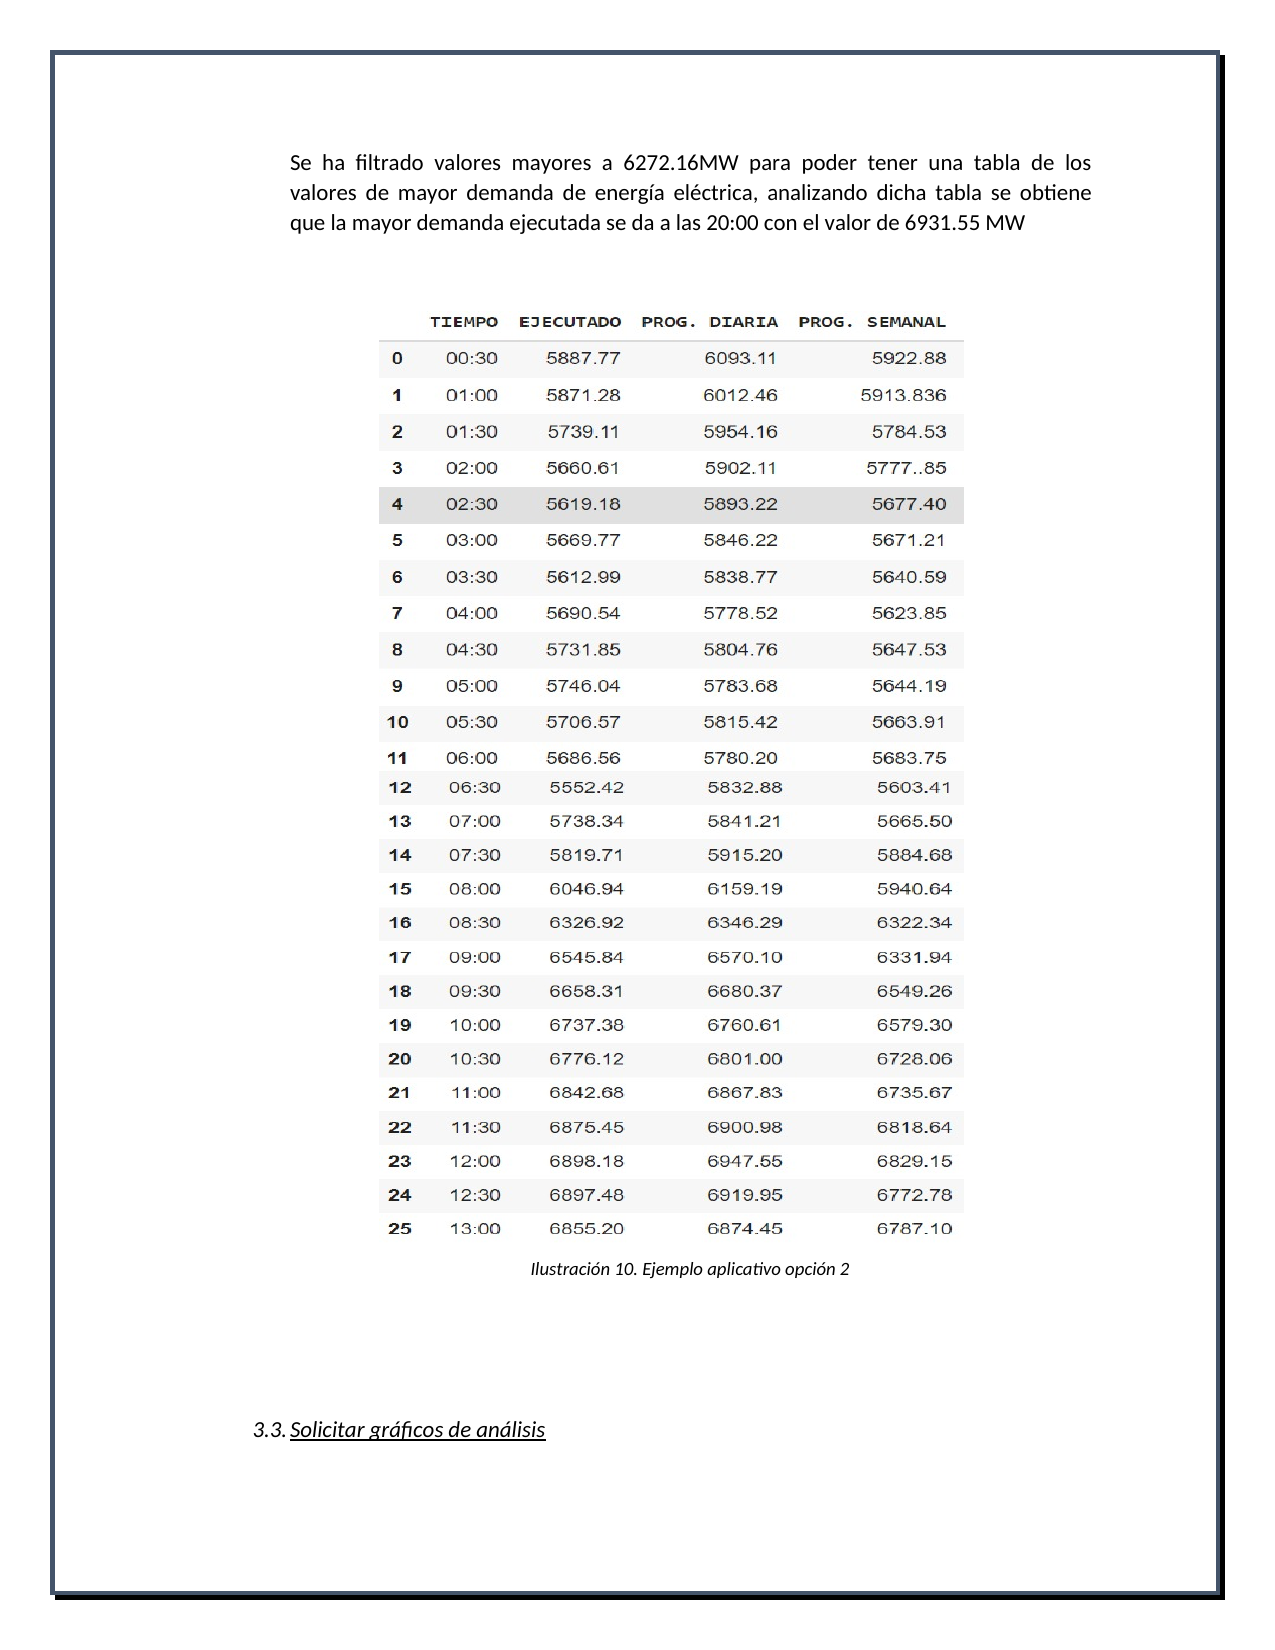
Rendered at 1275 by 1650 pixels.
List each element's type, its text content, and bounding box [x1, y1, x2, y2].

picture [379, 311, 964, 1247]
list Se ha filtrado valores mayores a 6272.16MW para poder tener una tabla de los valores de mayor demanda de energía eléctrica, analizando dicha tabla se obtiene que la mayor demanda ejecutada se da a las 20:00 con el valor de 6931.55 MW [290, 148, 1093, 236]
list Solicitar gráficos de análisis [252, 1415, 1093, 1443]
